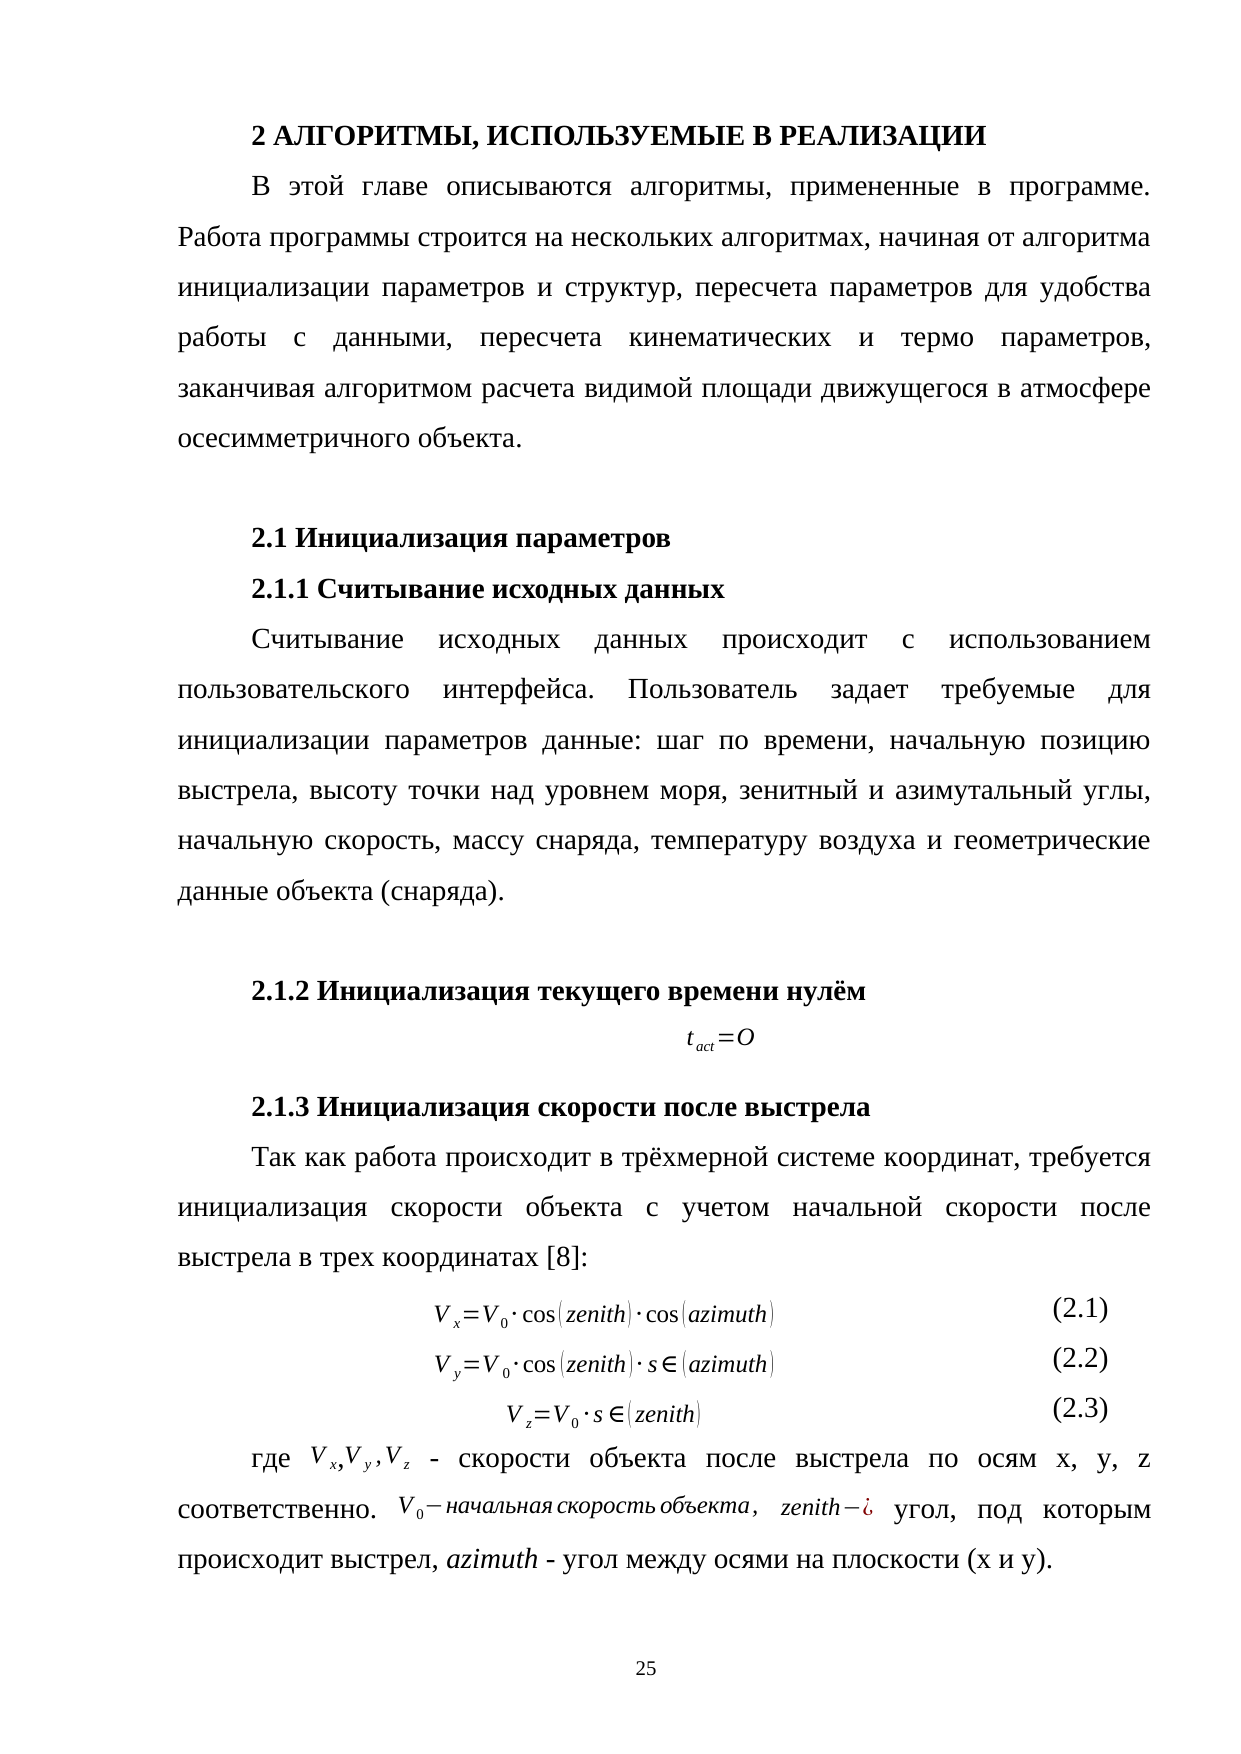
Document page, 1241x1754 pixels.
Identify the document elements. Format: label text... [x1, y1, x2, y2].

subtitle 2.1.3 Инициализация скорости после выстрела [251, 1089, 1152, 1122]
text Так как работа происходит в трёхмерной системе координат, требуется инициализация скорости объекта с учетом начальной скорости после выстрела в трех координатах [8]: [177, 1139, 1152, 1273]
subtitle 2 АЛГОРИТМЫ, ИСПОЛЬЗУЕМЫЕ В РЕАЛИЗАЦИИ [251, 118, 1152, 152]
table_cell (2.3) [1041, 1390, 1140, 1441]
table_cell [166, 1390, 1041, 1441]
text где , - скорости объекта после выстрела по осям x, y, z соответственно. угол, под которым происходит выстрел, azimuth - угол между осями на плоскости (x и y). [177, 1441, 1152, 1575]
table_header (2.1) [1041, 1290, 1140, 1340]
subtitle 2.1.1 Считывание исходных данных [251, 571, 1152, 604]
table_cell [166, 1340, 1041, 1390]
table_cell (2.2) [1041, 1340, 1140, 1390]
table_header [166, 1290, 1041, 1340]
text В этой главе описываются алгоритмы, примененные в программе. Работа программы строится на нескольких алгоритмах, начиная от алгоритма инициализации параметров и структур, пересчета параметров для удобства работы с данными, пересчета кинематических и термо параметров, заканчивая алгоритмом расчета видимой площади движущегося в атмосфере осесимметричного объекта. [177, 168, 1152, 453]
subtitle 2.1.2 Инициализация текущего времени нулём [251, 973, 1152, 1007]
subtitle 2.1 Инициализация параметров [251, 521, 1152, 554]
text Считывание исходных данных происходит с использованием пользовательского интерфейса. Пользователь задает требуемые для инициализации параметров данные: шаг по времени, начальную позицию выстрела, высоту точки над уровнем моря, зенитный и азимутальный углы, начальную скорость, массу снаряда, температуру воздуха и геометрические данные объекта (снаряда). [177, 621, 1152, 906]
